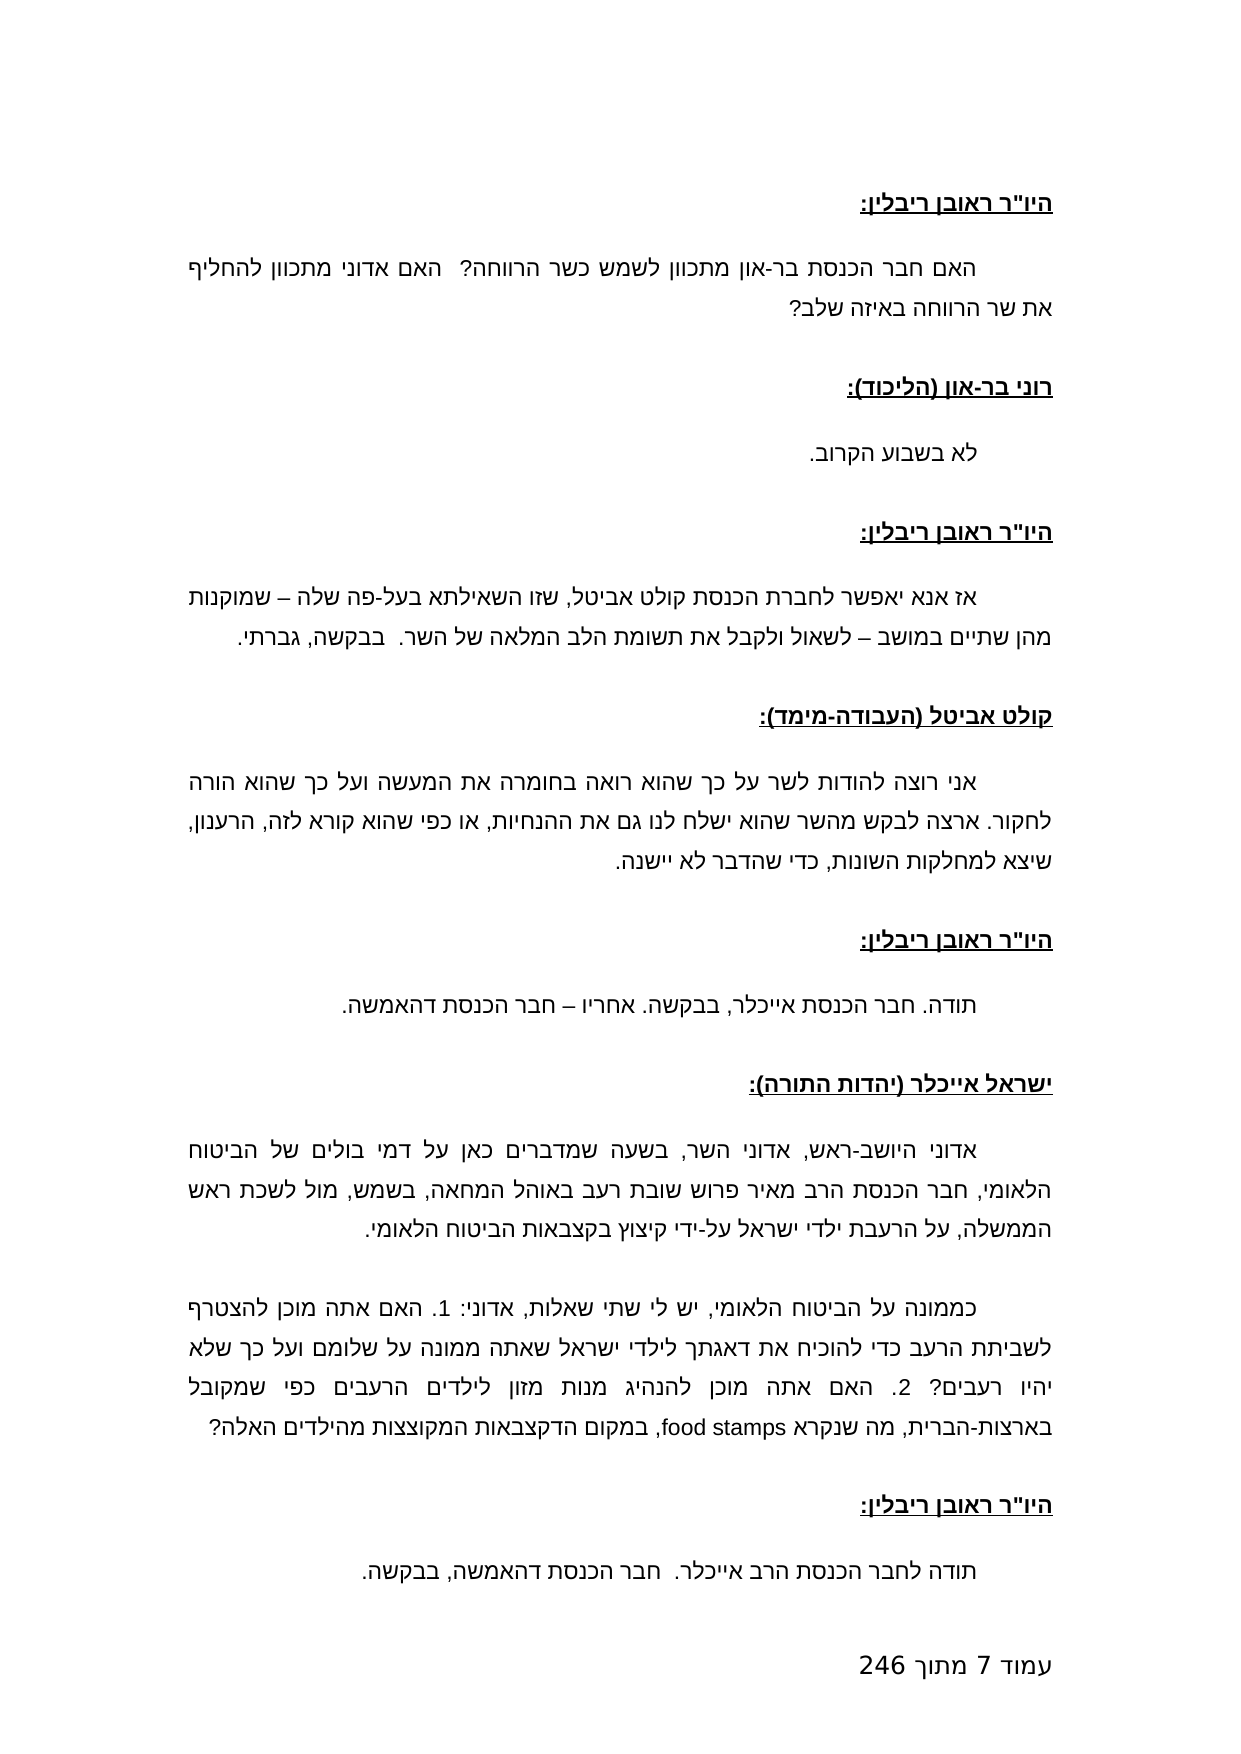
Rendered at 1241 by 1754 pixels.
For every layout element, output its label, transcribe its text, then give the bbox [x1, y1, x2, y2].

text האם חבר הכנסת בר-און מתכוון לשמש כשר הרווחה? האם אדוני מתכוון להחליף את שר הרווחה באיזה שלב? [187, 255, 1053, 321]
text אז אנא יאפשר לחברת הכנסת קולט אביטל, שזו השאילתא בעל-פה שלה – שמוקנות מהן שתיים במושב – לשאול ולקבל את תשומת הלב המלאה של השר. בבקשה, גברתי. [187, 584, 1053, 650]
text תודה. חבר הכנסת אייכלר, בבקשה. אחריו – חבר הכנסת דהאמשה. [187, 992, 1053, 1019]
text היו"ר ראובן ריבלין: [187, 927, 1053, 953]
text היו"ר ראובן ריבלין: [187, 1492, 1053, 1519]
text לא בשבוע הקרוב. [187, 439, 1053, 466]
text קולט אביטל (העבודה-מימד): [187, 703, 1053, 729]
text אני רוצה להודות לשר על כך שהוא רואה בחומרה את המעשה ועל כך שהוא הורה לחקור. ארצה לבקש מהשר שהוא ישלח לנו גם את ההנחיות, או כפי שהוא קורא לזה, הרענון, שיצא למחלקות השונות, כדי שהדבר לא יישנה. [187, 769, 1053, 874]
text היו"ר ראובן ריבלין: [187, 189, 1053, 216]
text תודה לחבר הכנסת הרב אייכלר. חבר הכנסת דהאמשה, בבקשה. [187, 1558, 1053, 1585]
text ישראל אייכלר (יהדות התורה): [187, 1071, 1053, 1098]
text רוני בר-און (הליכוד): [187, 374, 1053, 400]
text היו"ר ראובן ריבלין: [187, 518, 1053, 545]
text אדוני היושב-ראש, אדוני השר, בשעה שמדברים כאן על דמי בולים של הביטוח הלאומי, חבר הכנסת הרב מאיר פרוש שובת רעב באוהל המחאה, בשמש, מול לשכת ראש הממשלה, על הרעבת ילדי ישראל על-ידי קיצוץ בקצבאות הביטוח הלאומי. [187, 1137, 1053, 1242]
text כממונה על הביטוח הלאומי, יש לי שתי שאלות, אדוני: 1. האם אתה מוכן להצטרף לשביתת הרעב כדי להוכיח את דאגתך לילדי ישראל שאתה ממונה על שלומם ועל כך שלא יהיו רעבים? 2. האם אתה מוכן להנהיג מנות מזון לילדים הרעבים כפי שמקובל בארצות-הברית, מה שנקרא food stamps, במקום הדקצבאות המקוצצות מהילדים האלה? [187, 1295, 1053, 1440]
